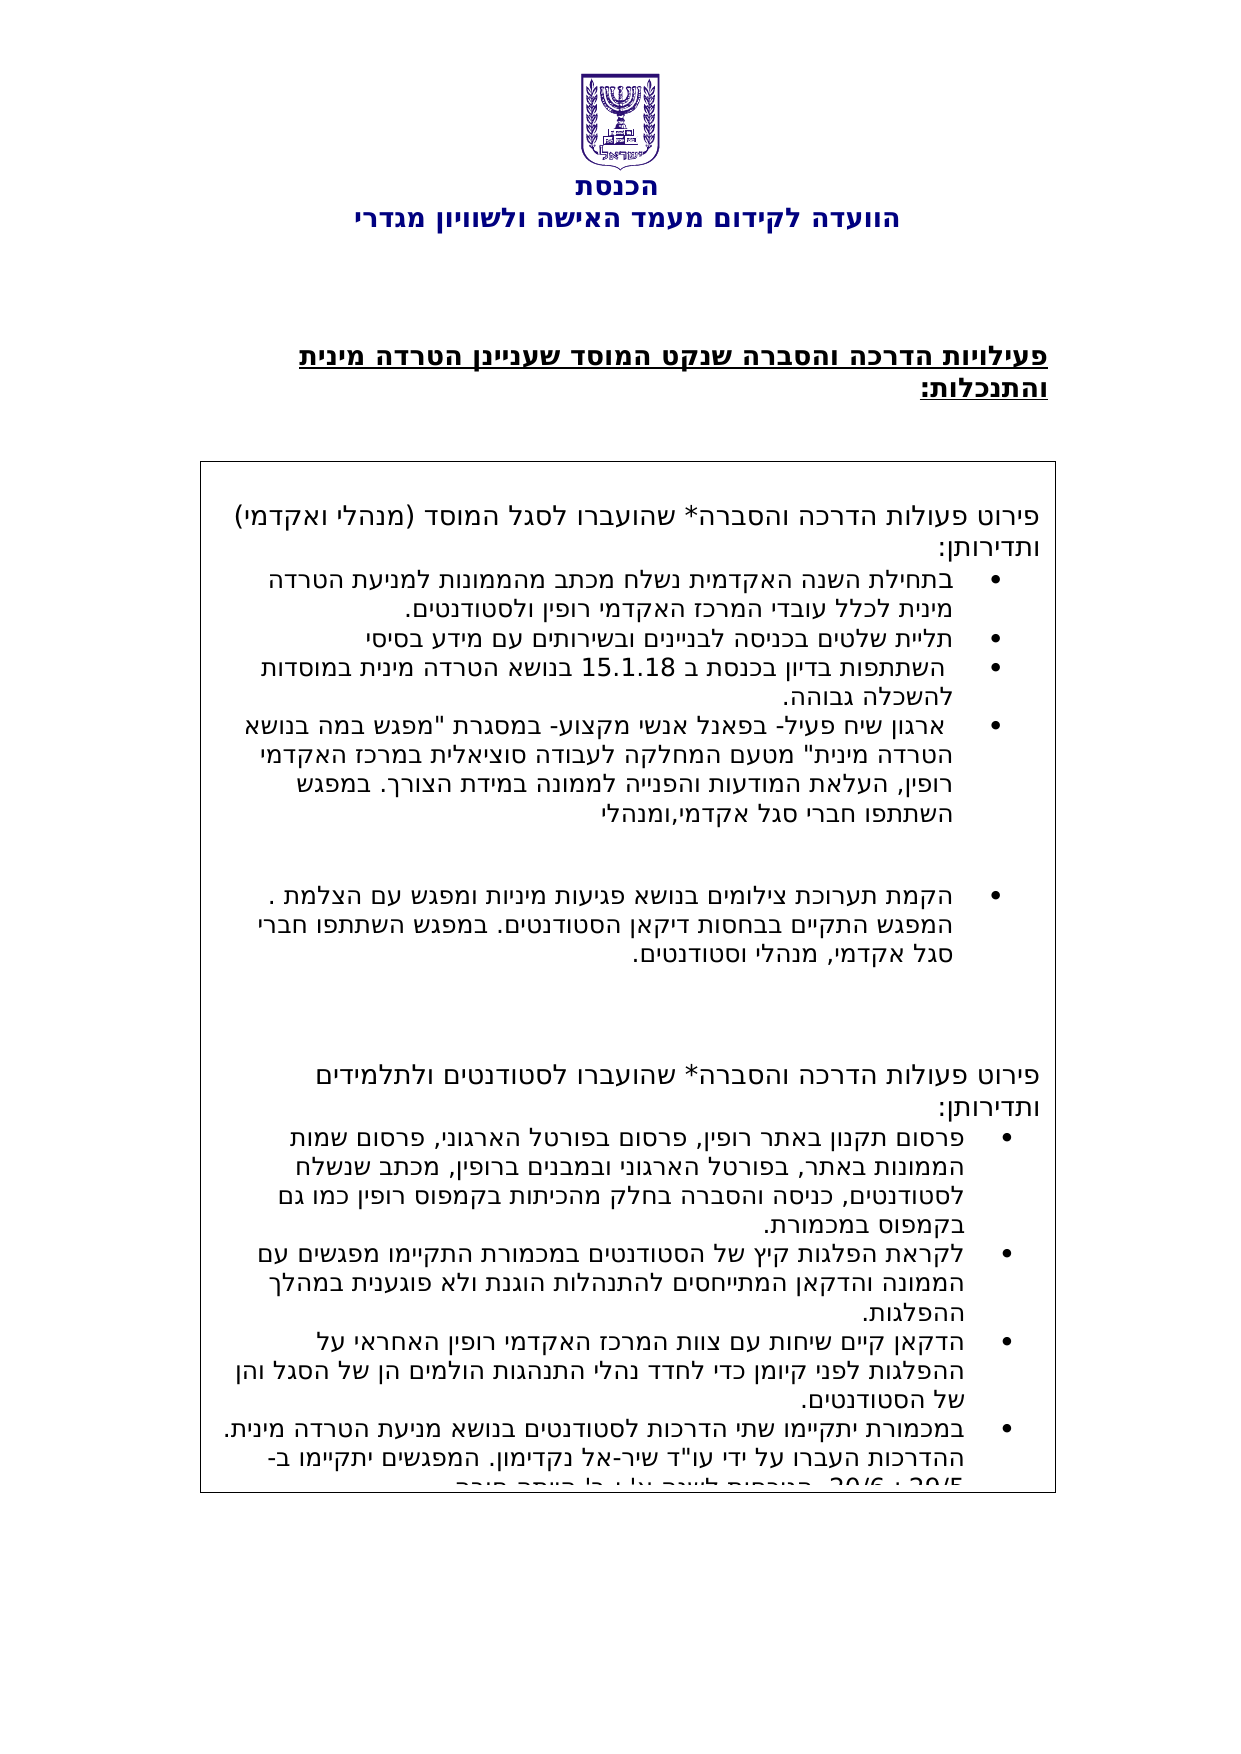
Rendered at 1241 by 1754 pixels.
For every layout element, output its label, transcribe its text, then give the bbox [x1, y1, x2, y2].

text פעילויות הדרכה והסברה שנקט המוסד שעניינן הטרדה מינית והתנכלות: [207, 340, 1048, 403]
